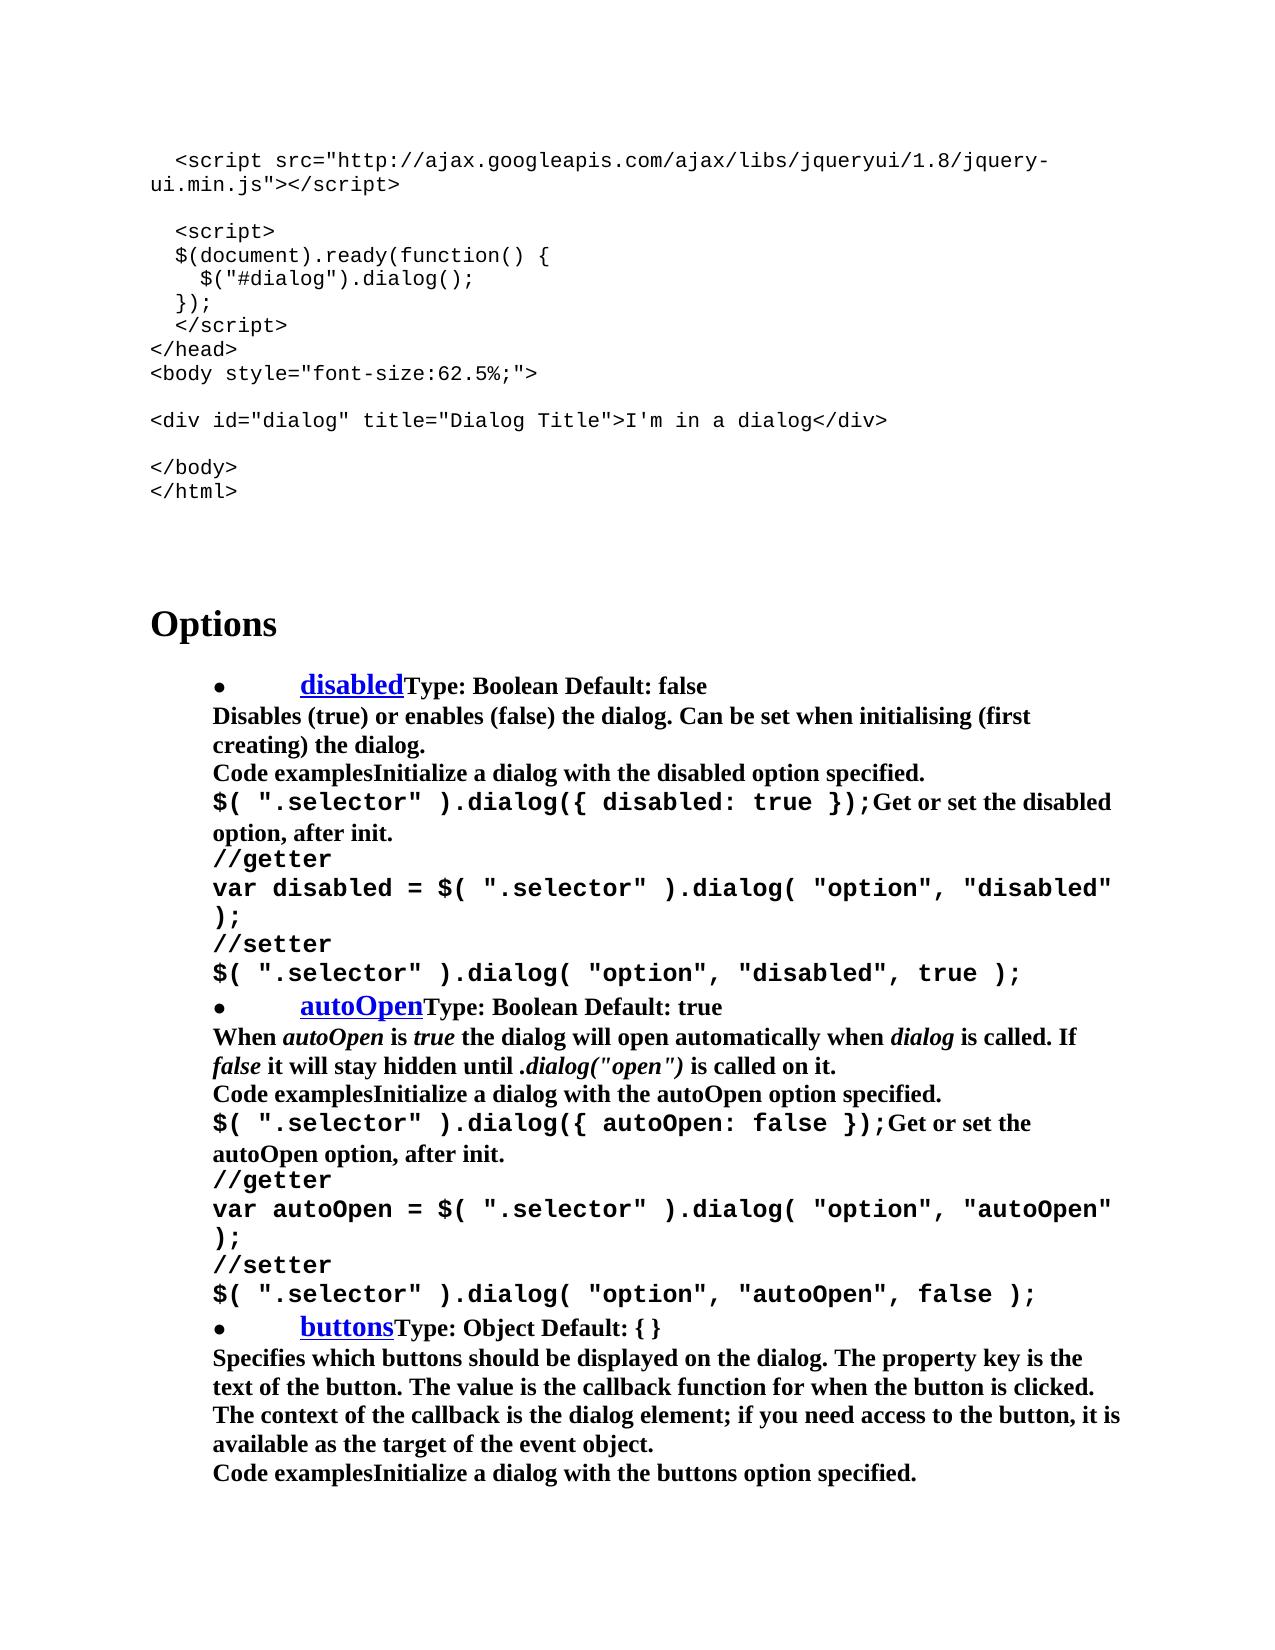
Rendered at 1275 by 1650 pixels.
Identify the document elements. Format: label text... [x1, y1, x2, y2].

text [150, 150, 1125, 529]
subtitle disabledType: Boolean Default: false Disables (true) or enables (false) the dialog. Can be set when initialising (first creating) the dialog. Code examplesInitialize a dialog with the disabled option specified. $( ".selector" ).dialog({ disabled: true });Get or set the disabled option, after init. //getter var disabled = $( ".selector" ).dialog( "option", "disabled" ); //setter $( ".selector" ).dialog( "option", "disabled", true ); [212, 667, 1125, 988]
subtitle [212, 1309, 1125, 1487]
subtitle Options [150, 601, 1125, 644]
subtitle autoOpenType: Boolean Default: true When autoOpen is true the dialog will open automatically when dialog is called. If false it will stay hidden until .dialog("open") is called on it. Code examplesInitialize a dialog with the autoOpen option specified. $( ".selector" ).dialog({ autoOpen: false });Get or set the autoOpen option, after init. //getter var autoOpen = $( ".selector" ).dialog( "option", "autoOpen" ); //setter $( ".selector" ).dialog( "option", "autoOpen", false ); [212, 988, 1125, 1309]
